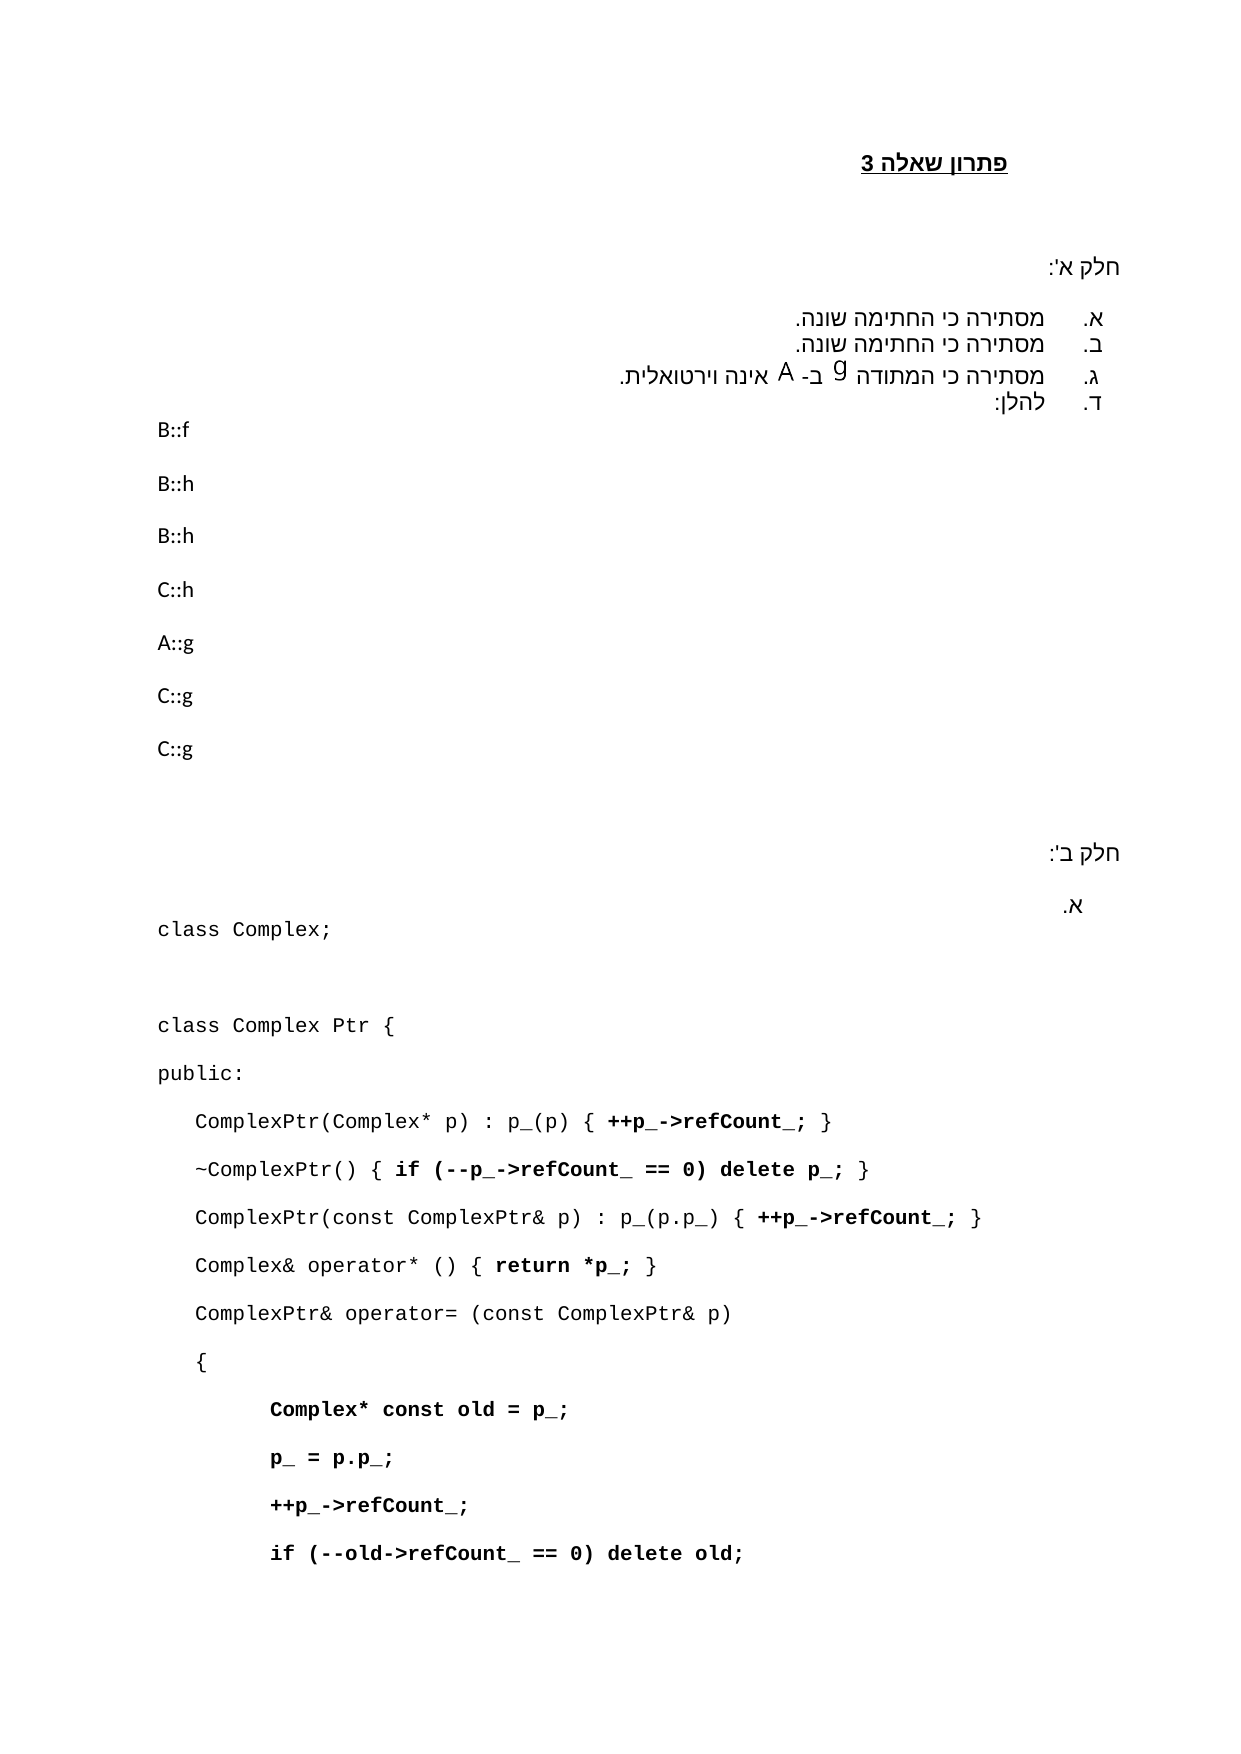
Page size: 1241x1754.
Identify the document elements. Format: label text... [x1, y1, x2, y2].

text A::g [157, 628, 1120, 656]
text C::g [157, 734, 1120, 762]
text פתרון שאלה 3 [120, 150, 1008, 176]
list להלן: [120, 389, 1083, 416]
text class Complex; [157, 919, 1120, 942]
list מסתירה כי המתודה ב- אינה וירטואלית. [120, 358, 1083, 389]
text p_ = p.p_; [157, 1447, 1120, 1471]
text if (--old->refCount_ == 0) delete old; [157, 1543, 1120, 1567]
text Complex& operator* () { return *p_; } [157, 1255, 1120, 1279]
text class Complex Ptr { [157, 1015, 1120, 1038]
text public: [157, 1063, 1120, 1087]
text חלק א': [120, 254, 1120, 280]
text C::g [157, 681, 1120, 709]
list מסתירה כי החתימה שונה. [120, 331, 1083, 358]
text Complex* const old = p_; [157, 1399, 1120, 1423]
text חלק ב': [120, 840, 1120, 866]
text ++p_->refCount_; [157, 1495, 1120, 1519]
text ~ComplexPtr() { if (--p_->refCount_ == 0) delete p_; } [157, 1159, 1120, 1183]
text ComplexPtr(Complex* p) : p_(p) { ++p_->refCount_; } [157, 1111, 1120, 1134]
text ComplexPtr(const ComplexPtr& p) : p_(p.p_) { ++p_->refCount_; } [157, 1207, 1120, 1231]
text B::f [157, 416, 1120, 444]
text { [157, 1351, 1120, 1375]
text B::h [157, 522, 1120, 550]
text C::h [157, 575, 1120, 603]
text B::h [157, 469, 1120, 497]
list מסתירה כי החתימה שונה. [120, 305, 1083, 331]
text ComplexPtr& operator= (const ComplexPtr& p) [157, 1303, 1120, 1327]
